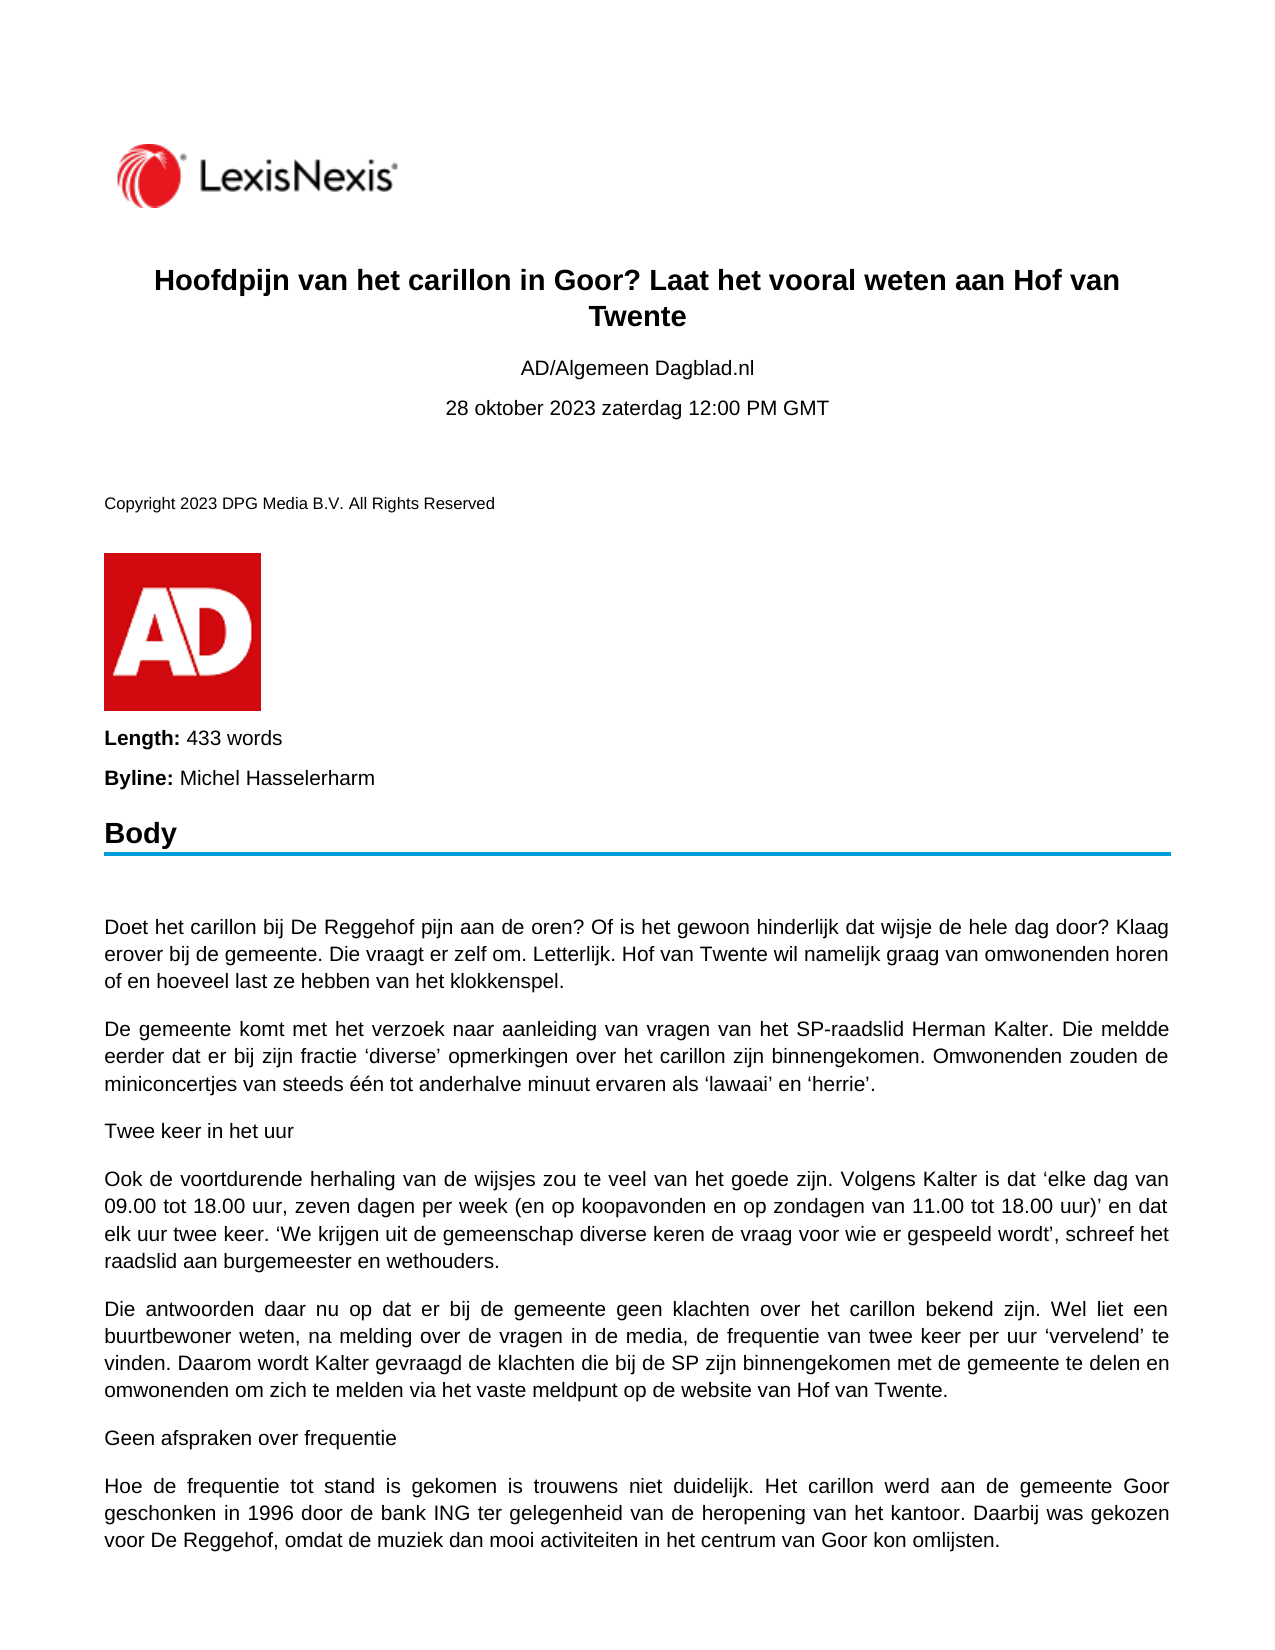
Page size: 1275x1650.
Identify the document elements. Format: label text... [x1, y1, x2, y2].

text Byline: Michel Hasselerharm [104, 762, 1171, 789]
text 28 oktober 2023 zaterdag 12:00 PM GMT [104, 393, 1171, 420]
text Twee keer in het uur [104, 1116, 1171, 1143]
text Geen afspraken over frequentie [104, 1422, 1171, 1449]
text Copyright 2023 DPG Media B.V. All Rights Reserved [104, 461, 1171, 513]
text AD/Algemeen Dagblad.nl [104, 353, 1171, 380]
text De gemeente komt met het verzoek naar aanleiding van vragen van het SP-raadslid Herman Kalter. Die meldde eerder dat er bij zijn fractie ‘diverse’ opmerkingen over het carillon zijn binnengekomen. Omwonenden zouden de miniconcertjes van steeds één tot anderhalve minuut ervaren als ‘lawaai’ en ‘herrie’. [104, 1014, 1171, 1095]
text Hoe de frequentie tot stand is gekomen is trouwens niet duidelijk. Het carillon werd aan de gemeente Goor geschonken in 1996 door de bank ING ter gelegenheid van de heropening van het kantoor. Daarbij was gekozen voor De Reggehof, omdat de muziek dan mooi activiteiten in het centrum van Goor kon omlijsten. [104, 1470, 1171, 1552]
text Die antwoorden daar nu op dat er bij de gemeente geen klachten over het carillon bekend zijn. Wel liet een buurtbewoner weten, na melding over de vragen in de media, de frequentie van twee keer per uur ‘vervelend’ te vinden. Daarom wordt Kalter gevraagd de klachten die bij de SP zijn binnengekomen met de gemeente te delen en omwonenden om zich te melden via het vaste meldpunt op de website van Hof van Twente. [104, 1293, 1171, 1402]
subtitle Hoofdpijn van het carillon in Goor? Laat het vooral weten aan Hof van Twente [104, 261, 1171, 332]
text Body [104, 814, 1171, 850]
text Length: 433 words [104, 723, 1171, 750]
picture [104, 144, 412, 208]
text Ook de voortdurende herhaling van de wijsjes zou te veel van het goede zijn. Volgens Kalter is dat ‘elke dag van 09.00 tot 18.00 uur, zeven dagen per week (en op koopavonden en op zondagen van 11.00 tot 18.00 uur)’ en dat elk uur twee keer. ‘We krijgen uit de gemeenschap diverse keren de vraag voor wie er gespeeld wordt’, schreef het raadslid aan burgemeester en wethouders. [104, 1164, 1171, 1272]
text Doet het carillon bij De Reggehof pijn aan de oren? Of is het gewoon hinderlijk dat wijsje de hele dag door? Klaag erover bij de gemeente. Die vraagt er zelf om. Letterlijk. Hof van Twente wil namelijk graag van omwonenden horen of en hoeveel last ze hebben van het klokkenspel. [104, 912, 1171, 993]
picture [104, 553, 261, 711]
